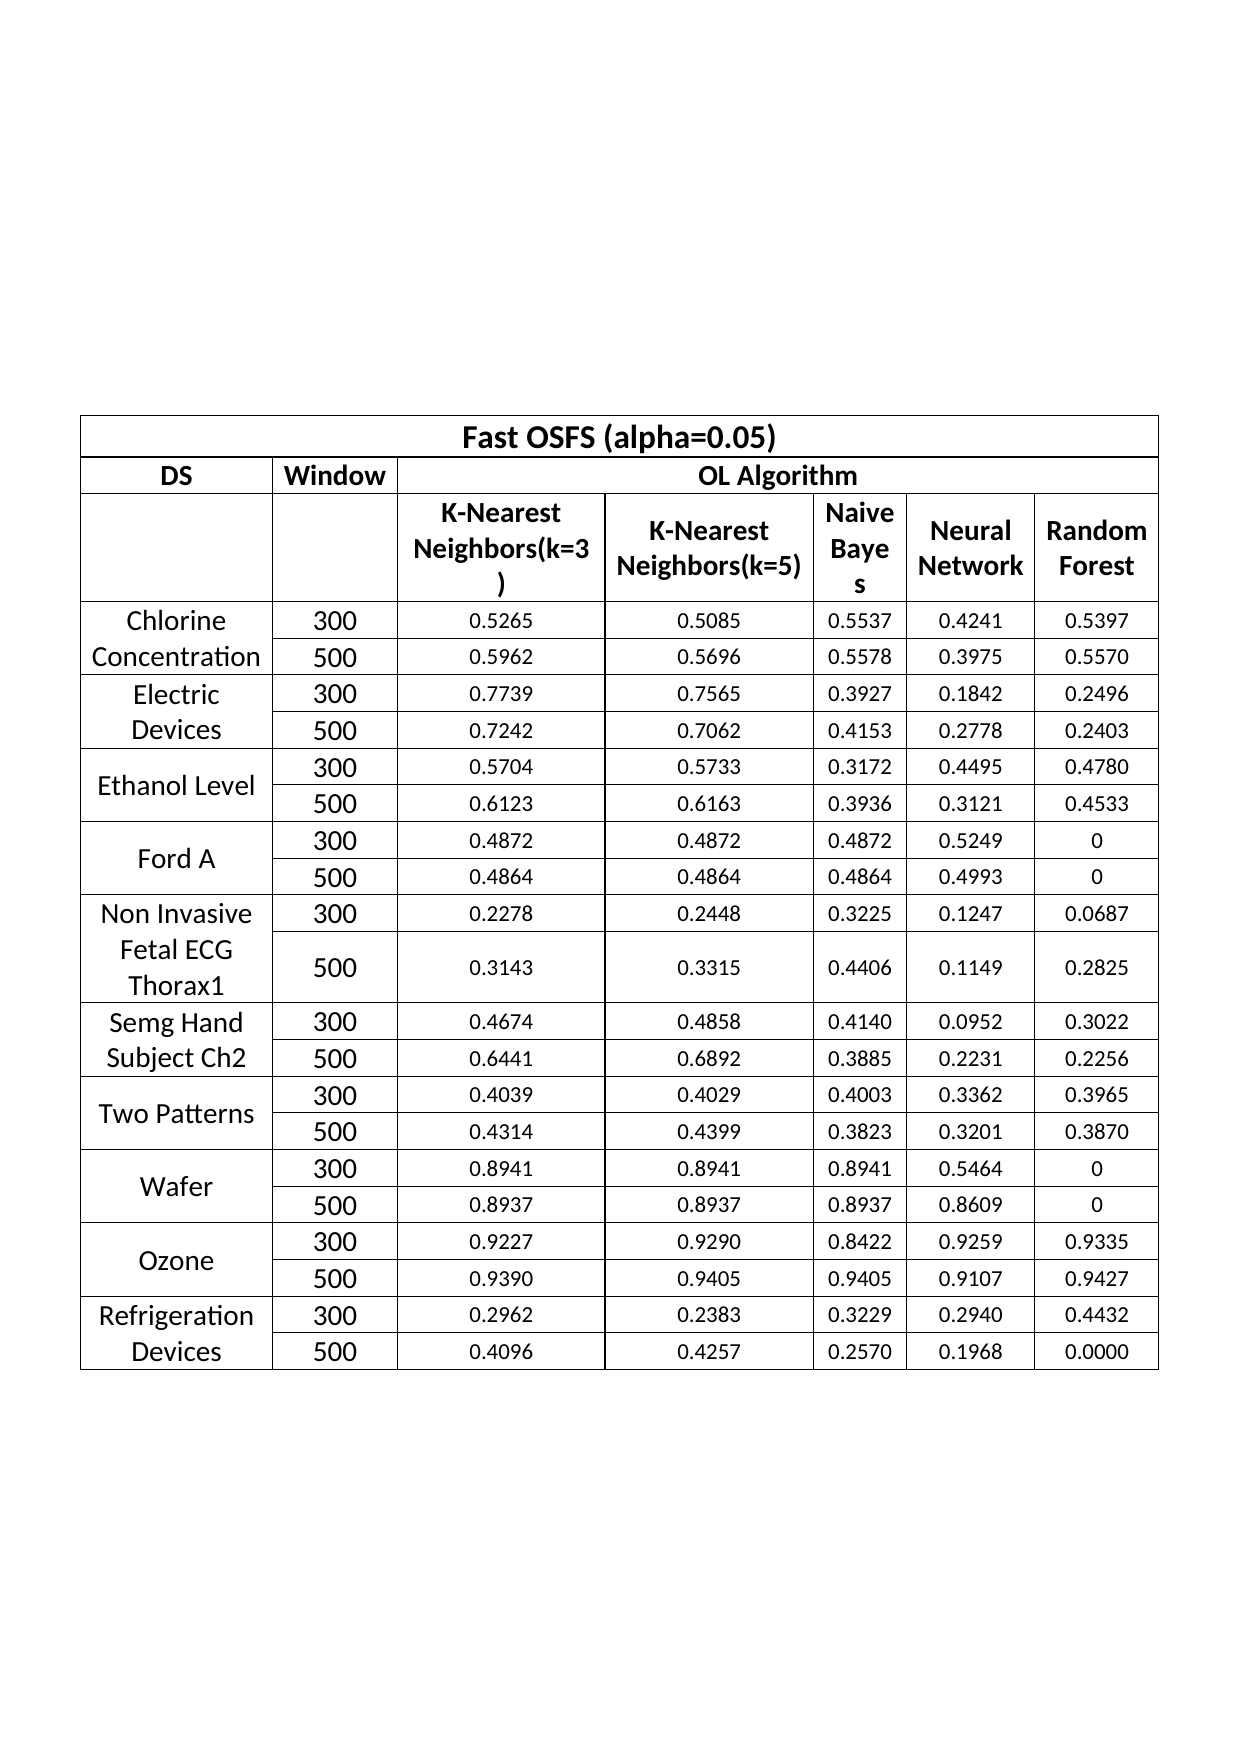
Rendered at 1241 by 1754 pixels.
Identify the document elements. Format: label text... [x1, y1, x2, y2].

table_cell 0.1968 [907, 1333, 1034, 1369]
table_cell 0.6163 [606, 785, 813, 821]
table_cell 500 [273, 639, 397, 674]
table_cell 0.4140 [814, 1003, 906, 1039]
table_cell 500 [273, 1260, 397, 1296]
table_cell 500 [273, 1333, 397, 1369]
table_cell [273, 494, 397, 601]
table_cell 0.5464 [907, 1150, 1034, 1186]
table_cell 0.3172 [814, 749, 906, 784]
table_cell 0.4039 [398, 1077, 604, 1112]
table_cell 0.4674 [398, 1003, 604, 1039]
table_cell 0.9335 [1035, 1223, 1158, 1259]
table_cell 0.9259 [907, 1223, 1034, 1259]
table_cell 0.2940 [907, 1297, 1034, 1332]
table_cell 0.2278 [398, 895, 604, 931]
table_cell 0.5397 [1035, 602, 1158, 638]
table_cell Wafer [81, 1150, 272, 1222]
table_cell 0.2256 [1035, 1040, 1158, 1076]
table_cell Refrigeration Devices [81, 1297, 272, 1369]
table_cell 0 [1035, 822, 1158, 858]
table_cell 0.1247 [907, 895, 1034, 931]
table_cell 0.8937 [606, 1187, 813, 1222]
table_cell 500 [273, 1113, 397, 1149]
table_cell 0.4399 [606, 1113, 813, 1149]
table_cell Ethanol Level [81, 749, 272, 821]
table_cell 0.8941 [398, 1150, 604, 1186]
table_cell 300 [273, 822, 397, 858]
table_cell 0.1842 [907, 675, 1034, 711]
table_cell 0.2496 [1035, 675, 1158, 711]
table_cell 0.2962 [398, 1297, 604, 1332]
table_cell 500 [273, 859, 397, 894]
table_cell 0.5537 [814, 602, 906, 638]
table_cell 0.8937 [814, 1187, 906, 1222]
table_cell 0.6123 [398, 785, 604, 821]
table_cell 0.9405 [814, 1260, 906, 1296]
table_cell 0.9390 [398, 1260, 604, 1296]
table_cell 0.4533 [1035, 785, 1158, 821]
table_cell 300 [273, 1003, 397, 1039]
table_cell 0.3315 [606, 932, 813, 1002]
table_cell 0.4096 [398, 1333, 604, 1369]
table_cell 500 [273, 712, 397, 748]
table_cell Random Forest [1035, 494, 1158, 601]
table_cell 0.8941 [814, 1150, 906, 1186]
table_cell OL Algorithm [398, 458, 1158, 493]
table_cell 0.4241 [907, 602, 1034, 638]
table_cell 0.3927 [814, 675, 906, 711]
table_cell 300 [273, 1297, 397, 1332]
table_cell 300 [273, 749, 397, 784]
table_cell 0.5265 [398, 602, 604, 638]
table_cell 0.8422 [814, 1223, 906, 1259]
table_cell 0.3885 [814, 1040, 906, 1076]
table_cell 0.5570 [1035, 639, 1158, 674]
table_cell 0.1149 [907, 932, 1034, 1002]
table_cell 0.4780 [1035, 749, 1158, 784]
table_cell Neural Network [907, 494, 1034, 601]
table_cell 300 [273, 1223, 397, 1259]
table_cell Non Invasive Fetal ECG Thorax1 [81, 895, 272, 1002]
table_cell 0.4872 [606, 822, 813, 858]
table_cell 0.2570 [814, 1333, 906, 1369]
table_cell 0.0687 [1035, 895, 1158, 931]
table_cell 0.4432 [1035, 1297, 1158, 1332]
table_cell 300 [273, 895, 397, 931]
table_cell 500 [273, 1040, 397, 1076]
table_cell 0.4864 [814, 859, 906, 894]
table_cell 0.6892 [606, 1040, 813, 1076]
table_cell 0.7565 [606, 675, 813, 711]
table_cell Ozone [81, 1223, 272, 1296]
table_cell 0.5085 [606, 602, 813, 638]
table_cell DS [81, 458, 272, 493]
table_cell 0.3362 [907, 1077, 1034, 1112]
table_cell 300 [273, 675, 397, 711]
table_cell 0.7739 [398, 675, 604, 711]
table_cell Ford A [81, 822, 272, 894]
table_cell 0.5733 [606, 749, 813, 784]
table_cell 0.9227 [398, 1223, 604, 1259]
table_cell 0 [1035, 1187, 1158, 1222]
table_cell 0.4993 [907, 859, 1034, 894]
table_cell 0.3225 [814, 895, 906, 931]
table_cell 0.3229 [814, 1297, 906, 1332]
table_cell 500 [273, 1187, 397, 1222]
table_cell 500 [273, 785, 397, 821]
table_cell 0.6441 [398, 1040, 604, 1076]
table_cell 0.0000 [1035, 1333, 1158, 1369]
table_cell 0.4495 [907, 749, 1034, 784]
table_cell 0.0952 [907, 1003, 1034, 1039]
table_cell 0.2403 [1035, 712, 1158, 748]
table_cell 0.2448 [606, 895, 813, 931]
table_cell 0.4257 [606, 1333, 813, 1369]
table_cell 0.5704 [398, 749, 604, 784]
table_cell 0.3022 [1035, 1003, 1158, 1039]
table_cell 0.2383 [606, 1297, 813, 1332]
table_cell 0 [1035, 1150, 1158, 1186]
table_cell 0.8937 [398, 1187, 604, 1222]
table_cell 0.8609 [907, 1187, 1034, 1222]
table_cell 0.3936 [814, 785, 906, 821]
table_cell 0.3823 [814, 1113, 906, 1149]
table_cell 0.3143 [398, 932, 604, 1002]
table_cell 0.4864 [606, 859, 813, 894]
table_cell 0.5962 [398, 639, 604, 674]
table_cell Window [273, 458, 397, 493]
table_cell 0.3121 [907, 785, 1034, 821]
table_cell Electric Devices [81, 675, 272, 748]
table_cell 0.2778 [907, 712, 1034, 748]
table_cell 0.5696 [606, 639, 813, 674]
table_cell 0.3975 [907, 639, 1034, 674]
table_cell 300 [273, 602, 397, 638]
table_cell 0.2825 [1035, 932, 1158, 1002]
table_cell 0.4858 [606, 1003, 813, 1039]
table_header Fast OSFS (alpha=0.05) [81, 416, 1158, 456]
table_cell 0.3201 [907, 1113, 1034, 1149]
table_cell 300 [273, 1077, 397, 1112]
table_cell 0.4314 [398, 1113, 604, 1149]
table_cell 0.4029 [606, 1077, 813, 1112]
table_cell 0.9290 [606, 1223, 813, 1259]
table_cell K-Nearest Neighbors(k=3) [398, 494, 604, 601]
table_cell [81, 494, 272, 601]
table_cell 0.7062 [606, 712, 813, 748]
table_cell 300 [273, 1150, 397, 1186]
table_cell 0.7242 [398, 712, 604, 748]
table_cell 0.3965 [1035, 1077, 1158, 1112]
table_cell Chlorine Concentration [81, 602, 272, 674]
table_cell 0.5249 [907, 822, 1034, 858]
table_cell 0.4872 [398, 822, 604, 858]
table_cell Semg Hand Subject Ch2 [81, 1003, 272, 1076]
table_cell 0.8941 [606, 1150, 813, 1186]
table_cell 0.9107 [907, 1260, 1034, 1296]
table_cell Naive Bayes [814, 494, 906, 601]
table_cell 0.3870 [1035, 1113, 1158, 1149]
table_cell 0.9427 [1035, 1260, 1158, 1296]
table_cell 0.4153 [814, 712, 906, 748]
table_cell 0 [1035, 859, 1158, 894]
table_cell 0.4872 [814, 822, 906, 858]
table_cell 0.4003 [814, 1077, 906, 1112]
table_cell 0.4406 [814, 932, 906, 1002]
table_cell 0.5578 [814, 639, 906, 674]
table_cell 0.2231 [907, 1040, 1034, 1076]
table_cell 500 [273, 932, 397, 1002]
table_cell Two Patterns [81, 1077, 272, 1149]
table_cell 0.4864 [398, 859, 604, 894]
table_cell 0.9405 [606, 1260, 813, 1296]
table_cell K-Nearest Neighbors(k=5) [606, 494, 813, 601]
